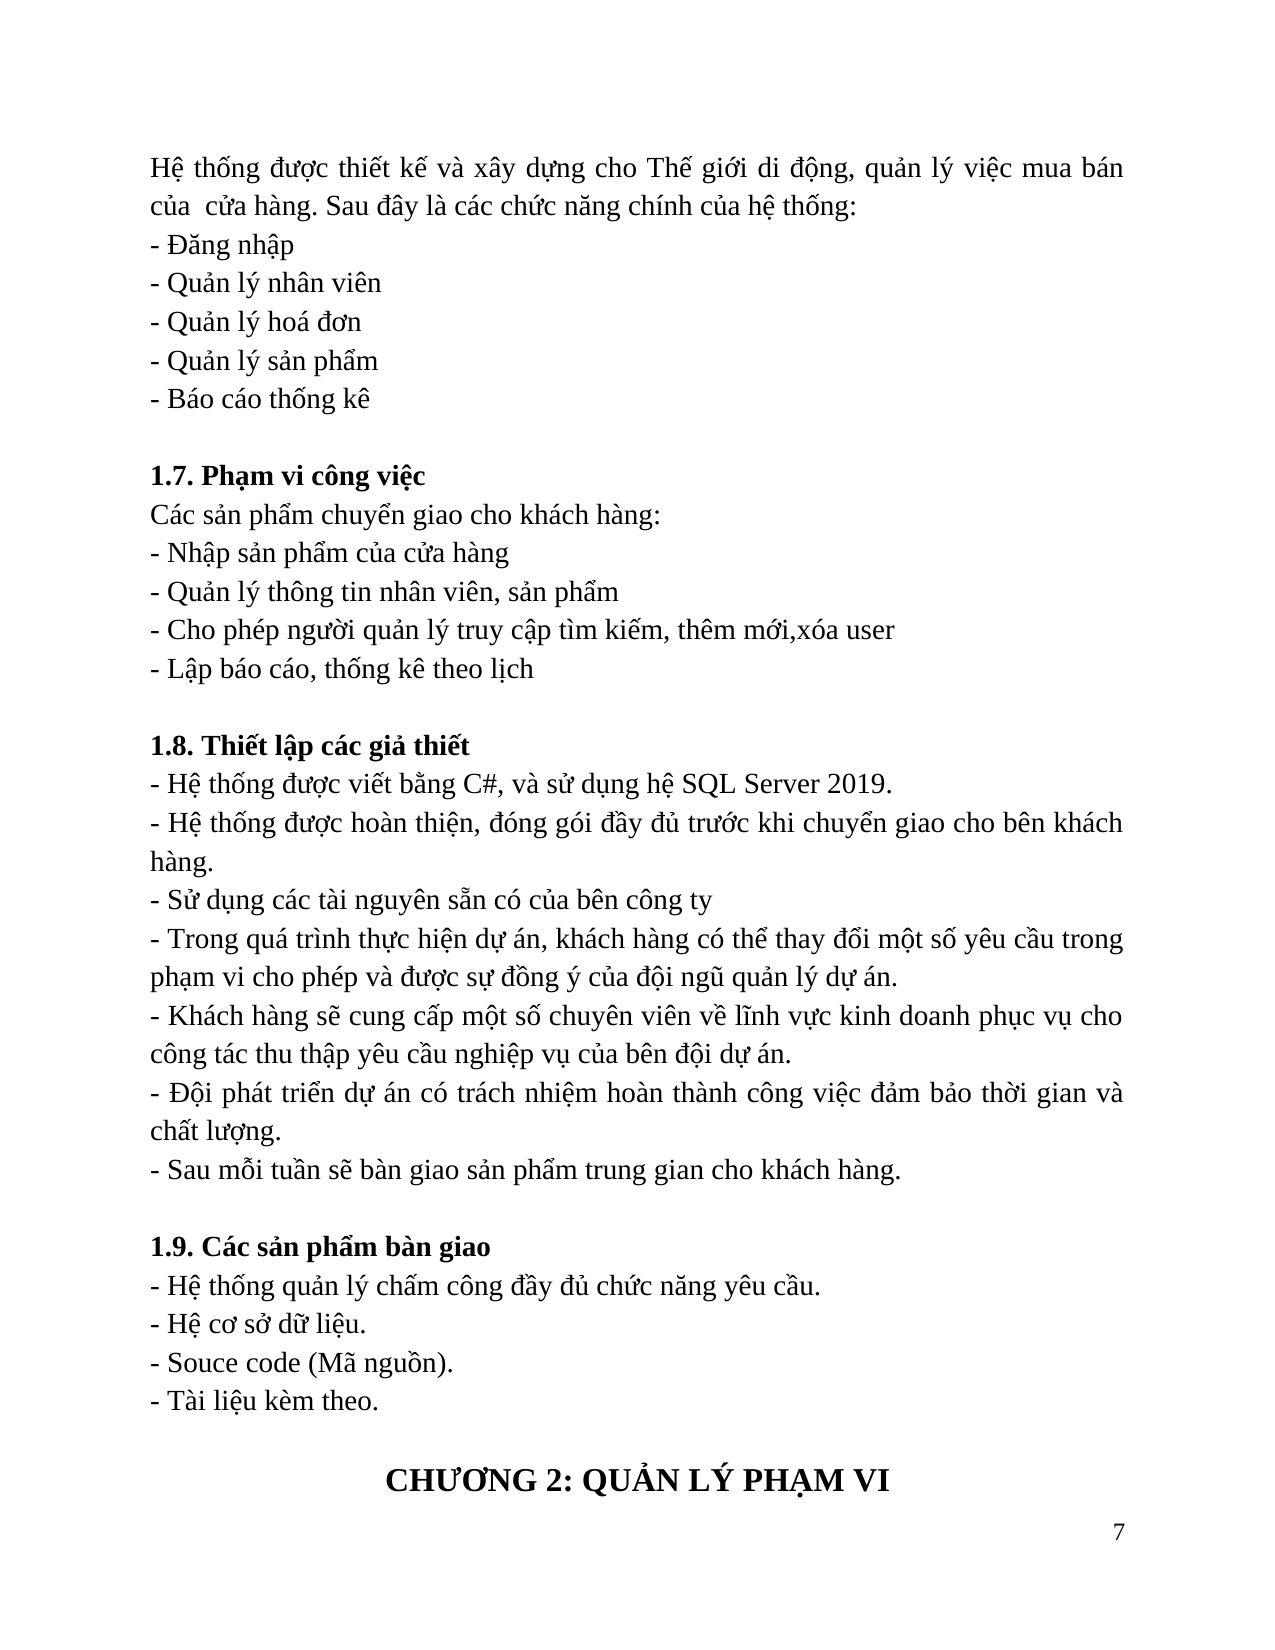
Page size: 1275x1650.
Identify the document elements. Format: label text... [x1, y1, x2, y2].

text - Souce code (Mã nguồn). [150, 1345, 1125, 1378]
text - Sau mỗi tuần sẽ bàn giao sản phẩm trung gian cho khách hàng. [150, 1152, 1125, 1186]
text - Quản lý sản phẩm [150, 343, 1125, 376]
text 1.9. Các sản phẩm bàn giao [150, 1229, 1125, 1263]
text - Hệ cơ sở dữ liệu. [150, 1306, 1125, 1340]
text - Hệ thống quản lý chấm công đầy đủ chức năng yêu cầu. [150, 1268, 1125, 1301]
text - Cho phép người quản lý truy cập tìm kiếm, thêm mới,xóa user [150, 612, 1125, 646]
text Hệ thống được thiết kế và xây dựng cho Thế giới di động, quản lý việc mua bán của cửa hàng. Sau đây là các chức năng chính của hệ thống: [150, 150, 1125, 222]
text - Báo cáo thống kê [150, 381, 1125, 415]
text - Quản lý thông tin nhân viên, sản phẩm [150, 574, 1125, 607]
text CHƯƠNG 2: QUẢN LÝ PHẠM VI [150, 1460, 1125, 1499]
text 1.7. Phạm vi công việc [150, 458, 1125, 492]
text - Tài liệu kèm theo. [150, 1383, 1125, 1417]
text - Khách hàng sẽ cung cấp một số chuyên viên về lĩnh vực kinh doanh phục vụ cho công tác thu thập yêu cầu nghiệp vụ của bên đội dự án. [150, 998, 1125, 1070]
text - Sử dụng các tài nguyên sẵn có của bên công ty [150, 882, 1125, 916]
text - Quản lý hoá đơn [150, 304, 1125, 338]
text - Nhập sản phẩm của cửa hàng [150, 535, 1125, 569]
text - Hệ thống được hoàn thiện, đóng gói đầy đủ trước khi chuyển giao cho bên khách hàng. [150, 805, 1125, 877]
text - Trong quá trình thực hiện dự án, khách hàng có thể thay đổi một số yêu cầu trong phạm vi cho phép và được sự đồng ý của đội ngũ quản lý dự án. [150, 921, 1125, 993]
text - Hệ thống được viết bằng C#, và sử dụng hệ SQL Server 2019. [150, 767, 1125, 800]
text Các sản phẩm chuyển giao cho khách hàng: [150, 497, 1125, 530]
text - Đội phát triển dự án có trách nhiệm hoàn thành công việc đảm bảo thời gian và chất lượng. [150, 1075, 1125, 1147]
text - Đăng nhập [150, 227, 1125, 261]
text - Lập báo cáo, thống kê theo lịch [150, 651, 1125, 684]
text - Quản lý nhân viên [150, 266, 1125, 299]
text 1.8. Thiết lập các giả thiết [150, 728, 1125, 762]
